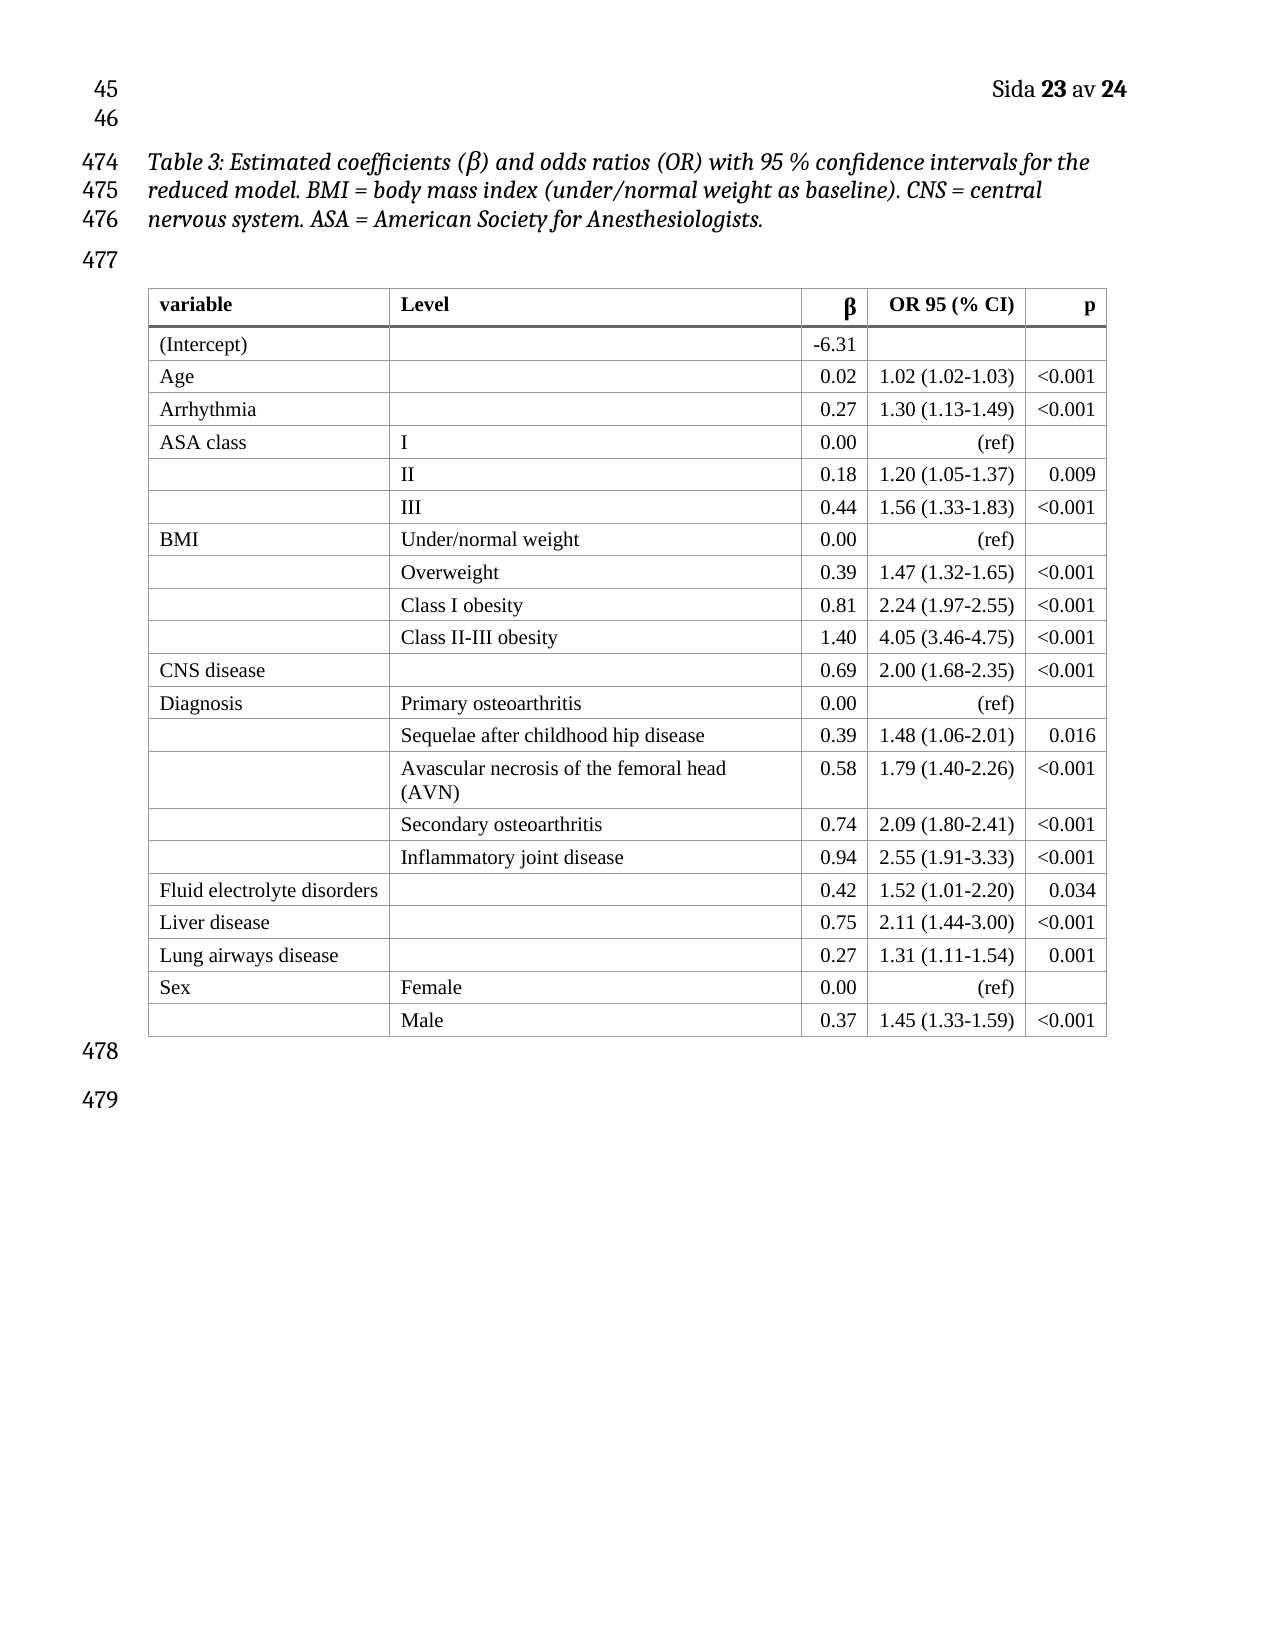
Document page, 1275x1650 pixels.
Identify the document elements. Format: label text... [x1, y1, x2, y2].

table_cell (Intercept) [149, 328, 389, 359]
table_cell <0.001 [1026, 841, 1106, 873]
table_cell 0.39 [802, 719, 867, 751]
table_cell [149, 556, 389, 588]
table_cell ASA class [149, 426, 389, 457]
table_cell 2.09 (1.80-2.41) [868, 809, 1025, 840]
table_cell <0.001 [1026, 752, 1106, 807]
table_cell <0.001 [1026, 906, 1106, 938]
table_cell [1026, 687, 1106, 718]
table_cell [1026, 328, 1106, 359]
table_header β [802, 289, 867, 325]
table_cell III [390, 491, 801, 523]
table_cell 0.42 [802, 874, 867, 905]
table_cell <0.001 [1026, 621, 1106, 653]
table_cell 0.001 [1026, 939, 1106, 971]
table_cell Inflammatory joint disease [390, 841, 801, 873]
table_cell [390, 939, 801, 971]
table_cell Male [390, 1004, 801, 1036]
table_cell <0.001 [1026, 491, 1106, 523]
table_cell 0.034 [1026, 874, 1106, 905]
table_cell 0.37 [802, 1004, 867, 1036]
table_cell (ref) [868, 426, 1025, 457]
table_cell <0.001 [1026, 361, 1106, 392]
table_cell Sex [149, 972, 389, 1003]
table_cell 0.00 [802, 524, 867, 555]
table_cell Arrhythmia [149, 393, 389, 425]
table_cell [868, 328, 1025, 359]
table_cell 0.009 [1026, 459, 1106, 490]
table_cell [1026, 524, 1106, 555]
table_cell Class II-III obesity [390, 621, 801, 653]
table_cell 1.30 (1.13-1.49) [868, 393, 1025, 425]
table_cell 1.31 (1.11-1.54) [868, 939, 1025, 971]
table_cell Secondary osteoarthritis [390, 809, 801, 840]
table_cell <0.001 [1026, 809, 1106, 840]
table_cell <0.001 [1026, 393, 1106, 425]
table_cell Overweight [390, 556, 801, 588]
table_cell CNS disease [149, 654, 389, 686]
table_cell 2.55 (1.91-3.33) [868, 841, 1025, 873]
table_cell 0.02 [802, 361, 867, 392]
table_cell 1.20 (1.05-1.37) [868, 459, 1025, 490]
table_cell 0.74 [802, 809, 867, 840]
table_cell [149, 621, 389, 653]
table_cell 1.52 (1.01-2.20) [868, 874, 1025, 905]
table_cell 0.27 [802, 393, 867, 425]
table_cell 0.58 [802, 752, 867, 807]
table_cell [149, 719, 389, 751]
table_cell [149, 491, 389, 523]
table_cell 2.24 (1.97-2.55) [868, 589, 1025, 620]
table_cell <0.001 [1026, 589, 1106, 620]
table_cell 1.45 (1.33-1.59) [868, 1004, 1025, 1036]
table_cell Diagnosis [149, 687, 389, 718]
table_cell [390, 654, 801, 686]
table_cell 1.47 (1.32-1.65) [868, 556, 1025, 588]
table_cell [149, 1004, 389, 1036]
table_cell Avascular necrosis of the femoral head (AVN) [390, 752, 801, 807]
table_header OR 95 (% CI) [868, 289, 1025, 325]
table_cell BMI [149, 524, 389, 555]
table_cell <0.001 [1026, 556, 1106, 588]
table_cell Female [390, 972, 801, 1003]
table_cell 0.00 [802, 687, 867, 718]
table_cell [390, 328, 801, 359]
table_cell (ref) [868, 687, 1025, 718]
table_cell [390, 361, 801, 392]
text Table 3: Estimated coefficients (β) and odds ratios (OR) with 95 % confidence intervals for the reduced model. BMI = body mass index (under/normal weight as baseline). CNS = central nervous system. ASA = American Society for Anesthesiologists. [148, 148, 1127, 234]
table_cell 0.00 [802, 426, 867, 457]
table_cell [390, 906, 801, 938]
table_cell <0.001 [1026, 654, 1106, 686]
table_header variable [149, 289, 389, 325]
table_cell 0.18 [802, 459, 867, 490]
table_cell II [390, 459, 801, 490]
table_header Level [390, 289, 801, 325]
table_cell 0.016 [1026, 719, 1106, 751]
table_cell [1026, 426, 1106, 457]
table_cell 4.05 (3.46-4.75) [868, 621, 1025, 653]
table_cell [149, 459, 389, 490]
table_cell 0.81 [802, 589, 867, 620]
table_cell Lung airways disease [149, 939, 389, 971]
table_cell 1.02 (1.02-1.03) [868, 361, 1025, 392]
table_cell Sequelae after childhood hip disease [390, 719, 801, 751]
table_cell [149, 589, 389, 620]
table_cell Primary osteoarthritis [390, 687, 801, 718]
table_cell 1.56 (1.33-1.83) [868, 491, 1025, 523]
table_cell [390, 393, 801, 425]
table_cell (ref) [868, 524, 1025, 555]
table_cell 1.79 (1.40-2.26) [868, 752, 1025, 807]
table_cell 0.27 [802, 939, 867, 971]
table_cell Liver disease [149, 906, 389, 938]
table_cell Age [149, 361, 389, 392]
table_cell I [390, 426, 801, 457]
table_cell [390, 874, 801, 905]
table_cell [149, 752, 389, 807]
table_cell 2.00 (1.68-2.35) [868, 654, 1025, 686]
table_cell 1.48 (1.06-2.01) [868, 719, 1025, 751]
table_cell 2.11 (1.44-3.00) [868, 906, 1025, 938]
table_cell Fluid electrolyte disorders [149, 874, 389, 905]
table_cell [149, 809, 389, 840]
table_header p [1026, 289, 1106, 325]
table_cell Class I obesity [390, 589, 801, 620]
table_cell Under/normal weight [390, 524, 801, 555]
table_cell 1.40 [802, 621, 867, 653]
table_cell 0.00 [802, 972, 867, 1003]
table_cell <0.001 [1026, 1004, 1106, 1036]
table_cell 0.44 [802, 491, 867, 523]
table_cell [1026, 972, 1106, 1003]
table_cell (ref) [868, 972, 1025, 1003]
table_cell 0.94 [802, 841, 867, 873]
table_cell -6.31 [802, 328, 867, 359]
table_cell 0.75 [802, 906, 867, 938]
table_cell 0.69 [802, 654, 867, 686]
table_cell 0.39 [802, 556, 867, 588]
table_cell [149, 841, 389, 873]
